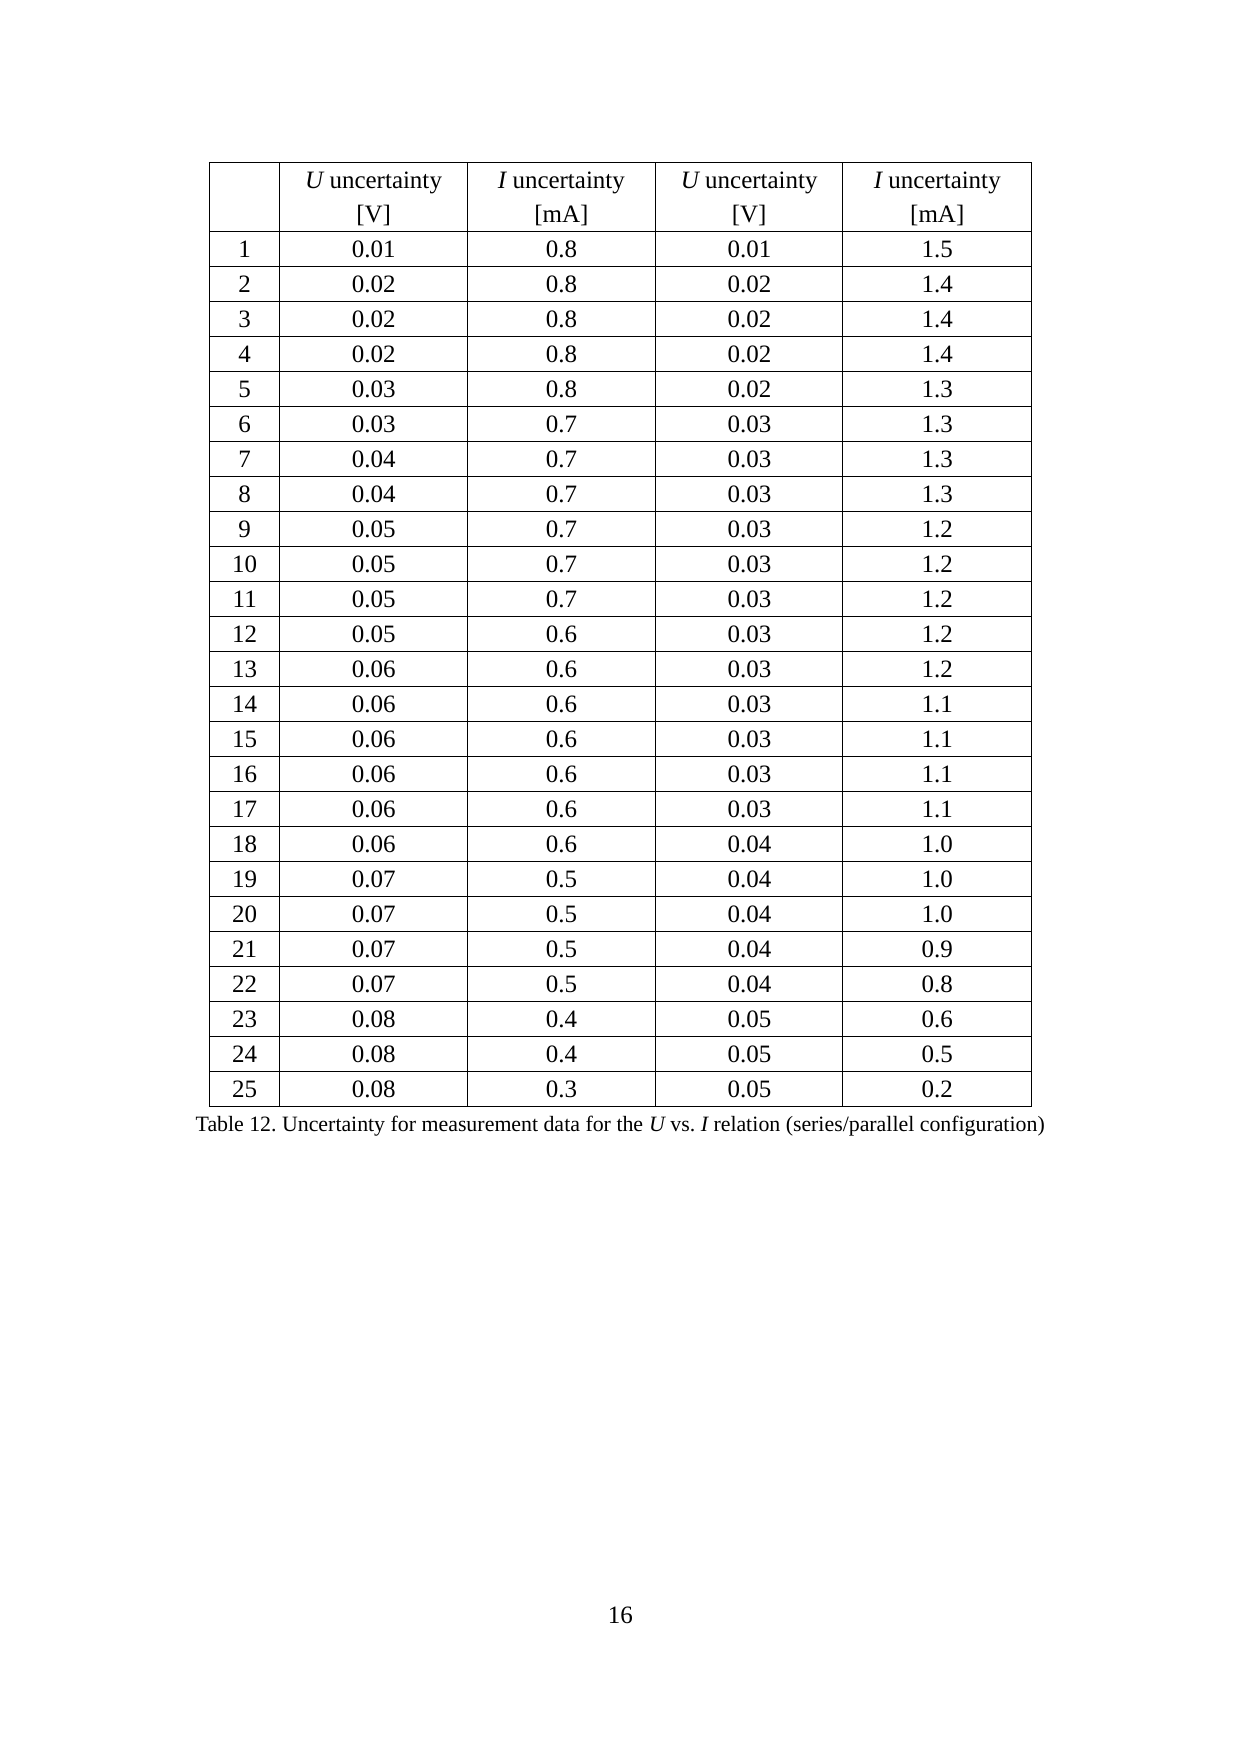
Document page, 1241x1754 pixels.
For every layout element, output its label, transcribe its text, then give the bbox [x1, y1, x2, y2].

table_cell 20 [210, 897, 279, 931]
table_cell 0.05 [280, 547, 467, 581]
table_cell 0.04 [280, 442, 467, 476]
table_cell 1.3 [843, 442, 1031, 476]
table_cell 0.04 [656, 967, 842, 1001]
table_cell 0.04 [656, 862, 842, 896]
table_cell 16 [210, 757, 279, 791]
table_cell 1 [210, 232, 279, 266]
table_cell 1.1 [843, 792, 1031, 826]
table_cell 0.05 [656, 1072, 842, 1106]
table_cell 0.02 [280, 337, 467, 371]
table_cell 0.03 [656, 407, 842, 441]
table_cell 0.02 [280, 302, 467, 336]
table_cell 0.06 [280, 687, 467, 721]
table_cell 10 [210, 547, 279, 581]
table_cell 1.2 [843, 547, 1031, 581]
table_cell 1.3 [843, 407, 1031, 441]
table_cell 19 [210, 862, 279, 896]
table_cell 0.06 [280, 757, 467, 791]
table_cell 1.4 [843, 337, 1031, 371]
table_cell 0.4 [468, 1037, 655, 1071]
table_cell 15 [210, 722, 279, 756]
table_cell 0.6 [468, 722, 655, 756]
table_cell 23 [210, 1002, 279, 1036]
table_cell 0.01 [280, 232, 467, 266]
table_cell 13 [210, 652, 279, 686]
table_cell 0.07 [280, 932, 467, 966]
table_cell 0.01 [656, 232, 842, 266]
table_cell 0.06 [280, 722, 467, 756]
table_cell 1.0 [843, 862, 1031, 896]
table_cell I uncertainty [mA] [468, 163, 655, 231]
table_cell U uncertainty [V] [656, 163, 842, 231]
table_cell 0.06 [280, 827, 467, 861]
table_cell 0.05 [280, 582, 467, 616]
table_cell 18 [210, 827, 279, 861]
table_cell 0.7 [468, 582, 655, 616]
table_cell 1.1 [843, 722, 1031, 756]
table_cell 0.6 [843, 1002, 1031, 1036]
table_cell 0.03 [656, 477, 842, 511]
table_cell 0.03 [656, 722, 842, 756]
table_cell 1.2 [843, 652, 1031, 686]
table_cell 7 [210, 442, 279, 476]
table_cell 1.4 [843, 267, 1031, 301]
table_cell 0.9 [843, 932, 1031, 966]
table_cell 0.4 [468, 1002, 655, 1036]
table_cell 0.7 [468, 407, 655, 441]
table_cell 0.7 [468, 547, 655, 581]
table_cell 1.0 [843, 827, 1031, 861]
table_cell 1.3 [843, 372, 1031, 406]
table_cell 0.03 [656, 687, 842, 721]
table_cell 0.8 [468, 372, 655, 406]
table_cell 0.06 [280, 652, 467, 686]
table_cell 0.03 [280, 407, 467, 441]
table_cell 0.03 [656, 757, 842, 791]
table_cell 21 [210, 932, 279, 966]
table_cell 0.7 [468, 477, 655, 511]
table_cell 0.03 [656, 512, 842, 546]
table_cell 0.03 [656, 792, 842, 826]
table_cell 11 [210, 582, 279, 616]
table_cell 0.7 [468, 512, 655, 546]
table_cell 0.5 [468, 932, 655, 966]
text Table 12. Uncertainty for measurement data for the U vs. I relation (series/parallel configuration) [150, 1107, 1090, 1141]
table_cell 0.05 [656, 1037, 842, 1071]
table_cell 0.3 [468, 1072, 655, 1106]
table_cell 0.8 [843, 967, 1031, 1001]
table_cell 6 [210, 407, 279, 441]
table_cell 12 [210, 617, 279, 651]
table_cell 8 [210, 477, 279, 511]
table_cell 0.05 [656, 1002, 842, 1036]
table_cell 0.08 [280, 1072, 467, 1106]
table_cell 0.6 [468, 687, 655, 721]
table_cell 0.02 [656, 302, 842, 336]
table_cell 0.5 [843, 1037, 1031, 1071]
table_cell 0.03 [656, 582, 842, 616]
table_cell 25 [210, 1072, 279, 1106]
table_cell 0.03 [656, 652, 842, 686]
table_cell 0.6 [468, 617, 655, 651]
table_cell 1.1 [843, 757, 1031, 791]
table_cell 1.1 [843, 687, 1031, 721]
table_cell 0.08 [280, 1002, 467, 1036]
table_cell 2 [210, 267, 279, 301]
table_cell 0.5 [468, 862, 655, 896]
table_cell 0.8 [468, 337, 655, 371]
table_cell 0.07 [280, 967, 467, 1001]
table_cell 0.02 [656, 267, 842, 301]
table_cell 0.03 [656, 547, 842, 581]
table_cell 24 [210, 1037, 279, 1071]
table_cell 1.0 [843, 897, 1031, 931]
table_cell 17 [210, 792, 279, 826]
table_cell 0.03 [656, 442, 842, 476]
table_cell 1.2 [843, 582, 1031, 616]
table_cell 0.02 [280, 267, 467, 301]
table_cell 0.04 [656, 897, 842, 931]
table_cell 1.5 [843, 232, 1031, 266]
table_cell 0.8 [468, 267, 655, 301]
table_cell [210, 163, 279, 231]
table_cell 5 [210, 372, 279, 406]
table_cell 0.02 [656, 337, 842, 371]
table_cell 0.03 [280, 372, 467, 406]
table_cell 0.8 [468, 232, 655, 266]
table_cell 1.3 [843, 477, 1031, 511]
table_cell 0.6 [468, 652, 655, 686]
table_cell 0.6 [468, 757, 655, 791]
table_cell I uncertainty [mA] [843, 163, 1031, 231]
table_cell 22 [210, 967, 279, 1001]
table_cell 0.07 [280, 897, 467, 931]
table_cell 0.5 [468, 967, 655, 1001]
table_cell 0.02 [656, 372, 842, 406]
table_cell 0.04 [656, 932, 842, 966]
table_cell 0.07 [280, 862, 467, 896]
table_cell 0.05 [280, 512, 467, 546]
table_cell 14 [210, 687, 279, 721]
table_cell 1.4 [843, 302, 1031, 336]
table_cell 0.04 [280, 477, 467, 511]
table_cell 0.8 [468, 302, 655, 336]
table_cell 0.08 [280, 1037, 467, 1071]
table_cell 1.2 [843, 512, 1031, 546]
table_cell 0.06 [280, 792, 467, 826]
table_cell 0.5 [468, 897, 655, 931]
table_cell 0.2 [843, 1072, 1031, 1106]
table_cell 0.6 [468, 827, 655, 861]
table_cell 0.05 [280, 617, 467, 651]
table_cell 0.04 [656, 827, 842, 861]
table_cell 0.7 [468, 442, 655, 476]
table_cell 4 [210, 337, 279, 371]
table_cell 0.6 [468, 792, 655, 826]
table_cell 1.2 [843, 617, 1031, 651]
table_cell 0.03 [656, 617, 842, 651]
table_cell 3 [210, 302, 279, 336]
table_cell U uncertainty [V] [280, 163, 467, 231]
table_cell 9 [210, 512, 279, 546]
